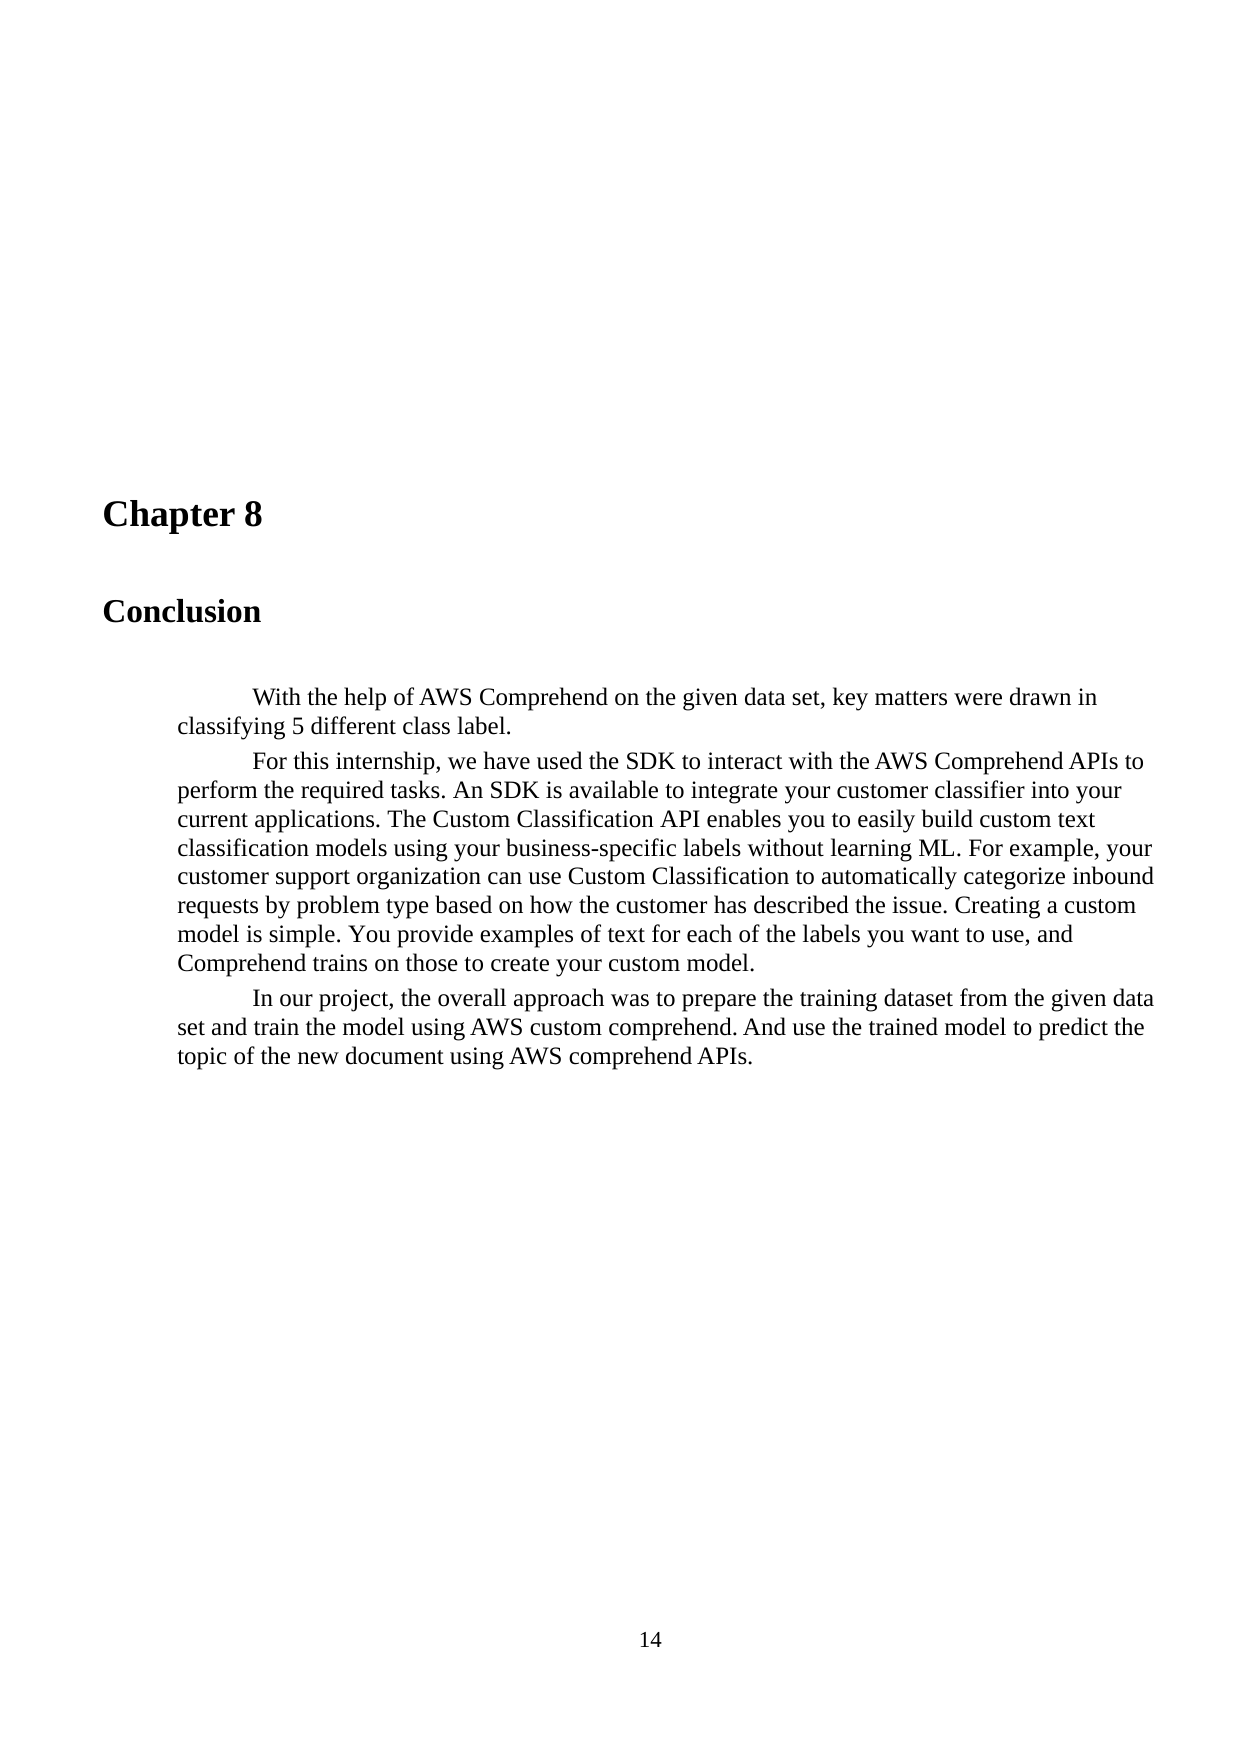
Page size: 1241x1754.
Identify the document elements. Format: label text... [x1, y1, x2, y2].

text With the help of AWS Comprehend on the given data set, key matters were drawn in classifying 5 different class label. [177, 682, 1167, 739]
text For this internship, we have used the SDK to interact with the AWS Comprehend APIs to perform the required tasks. An SDK is available to integrate your customer classifier into your current applications. The Custom Classification API enables you to easily build custom text classification models using your business-specific labels without learning ML. For example, your customer support organization can use Custom Classification to automatically categorize inbound requests by problem type based on how the customer has described the issue. Creating a custom model is simple. You provide examples of text for each of the labels you want to use, and Comprehend trains on those to create your custom model. [177, 746, 1167, 976]
text In our project, the overall approach was to prepare the training dataset from the given data set and train the model using AWS custom comprehend. And use the trained model to predict the topic of the new document using AWS comprehend APIs. [177, 983, 1167, 1069]
text Chapter 8 [102, 492, 1167, 535]
text Conclusion [102, 592, 1167, 630]
